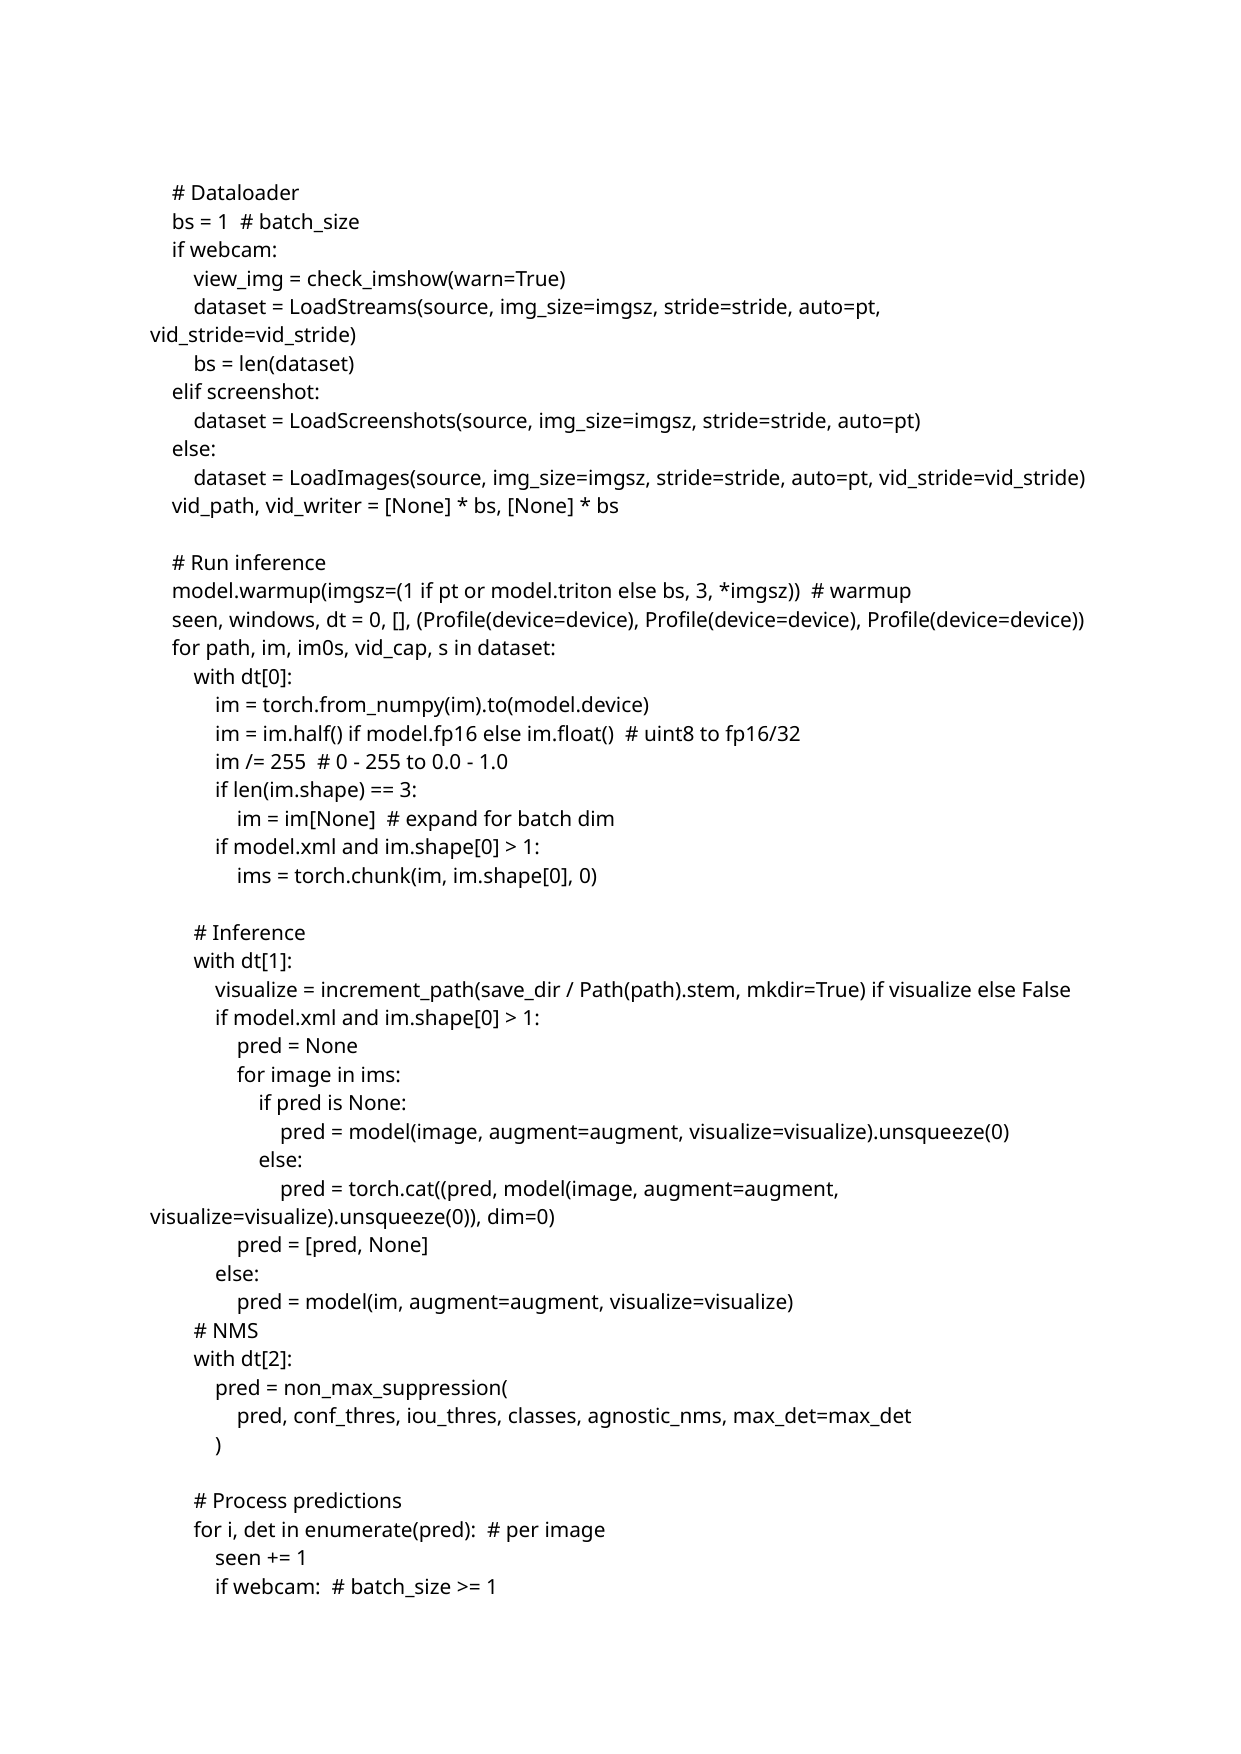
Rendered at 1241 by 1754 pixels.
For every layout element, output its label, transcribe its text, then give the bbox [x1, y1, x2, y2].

text pred, conf_thres, iou_thres, classes, agnostic_nms, max_det=max_det [150, 1401, 1090, 1430]
text # Run inference [150, 548, 1090, 577]
text else: [150, 1259, 1090, 1287]
text elif screenshot: [150, 377, 1090, 406]
text im /= 255 # 0 - 255 to 0.0 - 1.0 [150, 747, 1090, 776]
text with dt[0]: [150, 662, 1090, 690]
text else: [150, 434, 1090, 463]
text im = im.half() if model.fp16 else im.float() # uint8 to fp16/32 [150, 719, 1090, 747]
text # NMS [150, 1316, 1090, 1344]
text if model.xml and im.shape[0] > 1: [150, 832, 1090, 861]
text else: [150, 1145, 1090, 1174]
text im = im[None] # expand for batch dim [150, 804, 1090, 832]
text bs = len(dataset) [150, 349, 1090, 377]
text for i, det in enumerate(pred): # per image [150, 1515, 1090, 1543]
text ims = torch.chunk(im, im.shape[0], 0) [150, 861, 1090, 889]
text if pred is None: [150, 1088, 1090, 1117]
text # Dataloader [150, 178, 1090, 207]
text pred = torch.cat((pred, model(image, augment=augment, visualize=visualize).unsqueeze(0)), dim=0) [150, 1174, 1090, 1231]
text if len(im.shape) == 3: [150, 776, 1090, 804]
text dataset = LoadStreams(source, img_size=imgsz, stride=stride, auto=pt, vid_stride=vid_stride) [150, 292, 1090, 349]
text for path, im, im0s, vid_cap, s in dataset: [150, 633, 1090, 662]
text dataset = LoadScreenshots(source, img_size=imgsz, stride=stride, auto=pt) [150, 406, 1090, 434]
text # Process predictions [150, 1487, 1090, 1515]
text if webcam: # batch_size >= 1 [150, 1572, 1090, 1600]
text bs = 1 # batch_size [150, 207, 1090, 235]
text vid_path, vid_writer = [None] * bs, [None] * bs [150, 491, 1090, 520]
text view_img = check_imshow(warn=True) [150, 264, 1090, 292]
text if webcam: [150, 235, 1090, 264]
text pred = model(image, augment=augment, visualize=visualize).unsqueeze(0) [150, 1117, 1090, 1145]
text im = torch.from_numpy(im).to(model.device) [150, 690, 1090, 719]
text pred = None [150, 1032, 1090, 1060]
text with dt[1]: [150, 946, 1090, 975]
text for image in ims: [150, 1060, 1090, 1088]
text seen += 1 [150, 1543, 1090, 1572]
text pred = model(im, augment=augment, visualize=visualize) [150, 1287, 1090, 1316]
text dataset = LoadImages(source, img_size=imgsz, stride=stride, auto=pt, vid_stride=vid_stride) [150, 463, 1090, 491]
text pred = [pred, None] [150, 1231, 1090, 1259]
text # Inference [150, 918, 1090, 946]
text if model.xml and im.shape[0] > 1: [150, 1003, 1090, 1032]
text visualize = increment_path(save_dir / Path(path).stem, mkdir=True) if visualize else False [150, 975, 1090, 1003]
text ) [150, 1430, 1090, 1458]
text model.warmup(imgsz=(1 if pt or model.triton else bs, 3, *imgsz)) # warmup [150, 577, 1090, 605]
text seen, windows, dt = 0, [], (Profile(device=device), Profile(device=device), Profile(device=device)) [150, 605, 1090, 633]
text pred = non_max_suppression( [150, 1373, 1090, 1401]
text with dt[2]: [150, 1344, 1090, 1373]
